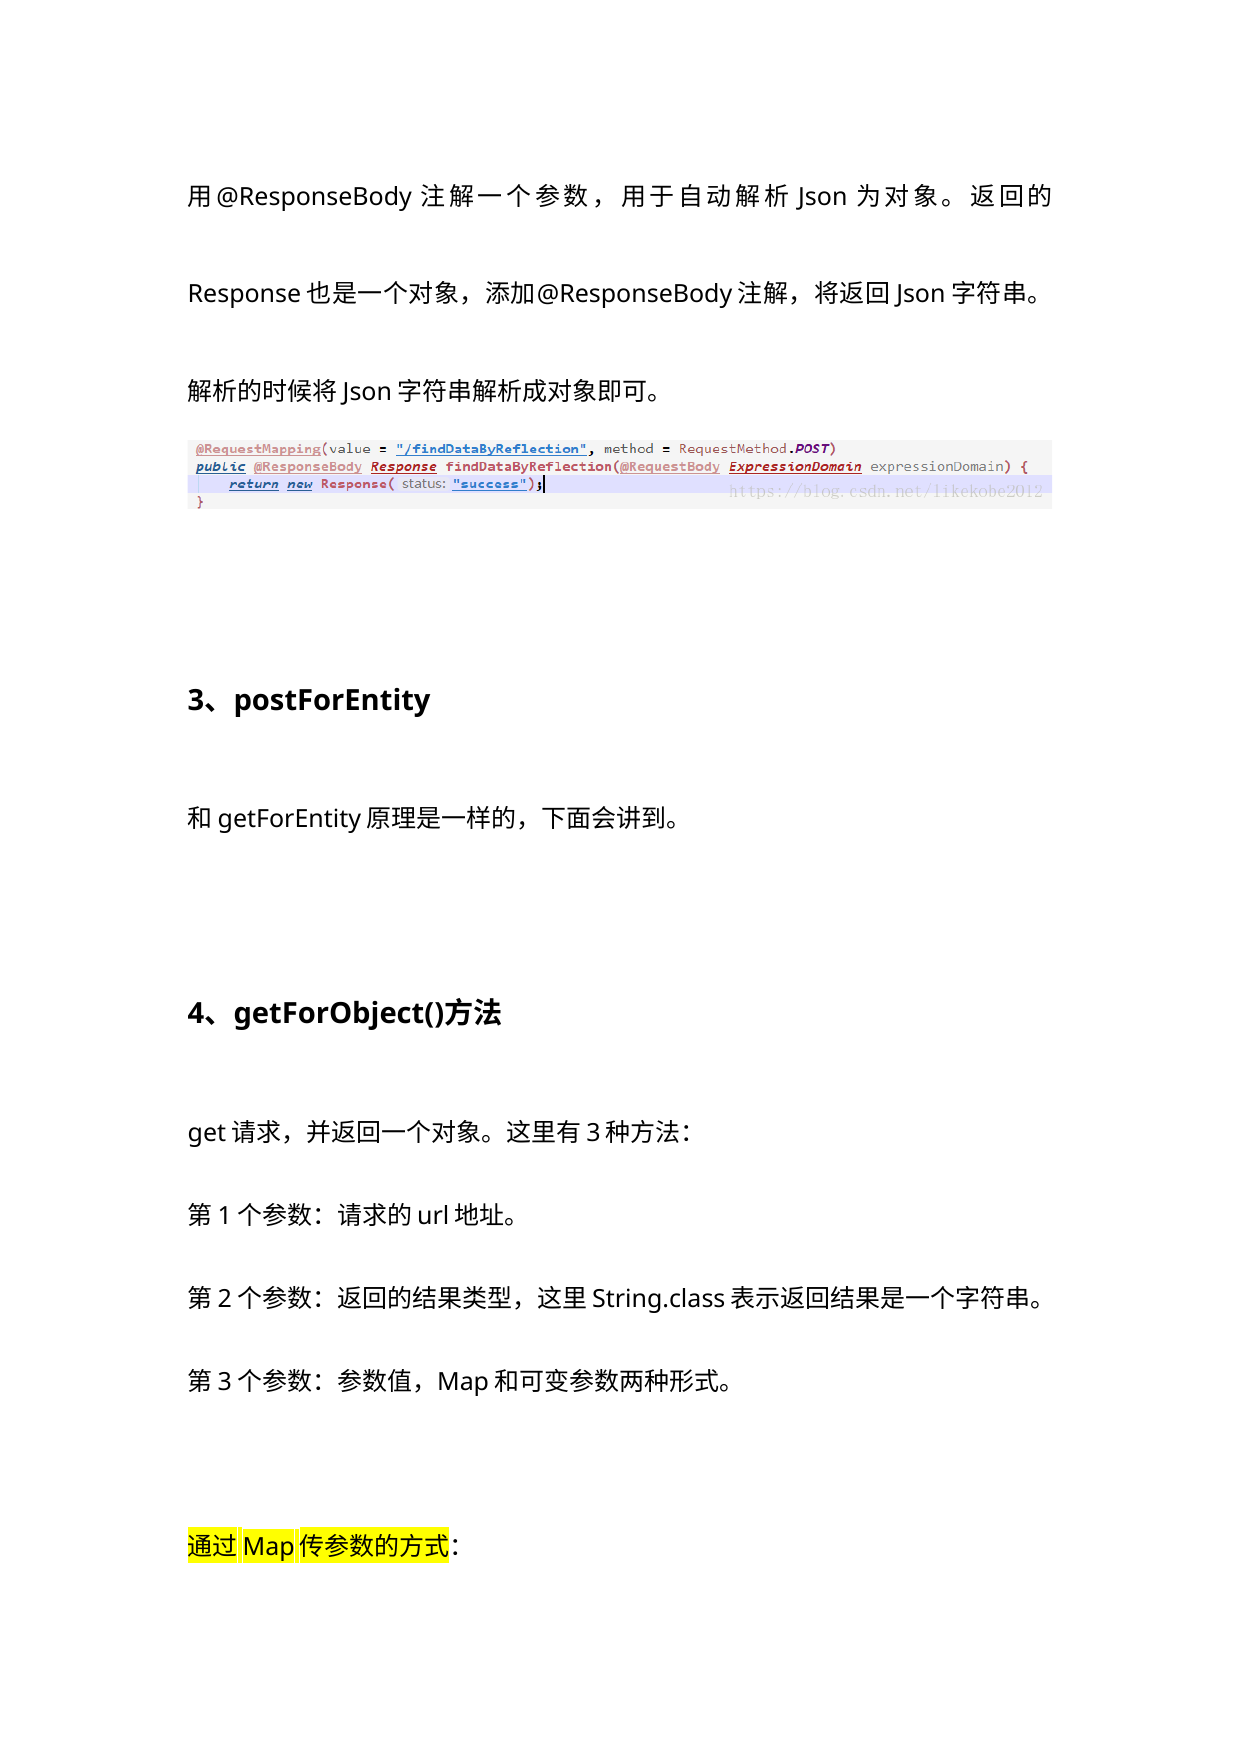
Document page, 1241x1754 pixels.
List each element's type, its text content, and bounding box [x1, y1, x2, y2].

text 第3个参数：参数值，Map和可变参数两种形式。 [187, 1347, 1053, 1412]
text get请求，并返回一个对象。这里有3种方法： [187, 1098, 1053, 1163]
subtitle 4、getForObject()方法 [187, 979, 1053, 1044]
text 通过Map传参数的方式： [187, 1512, 1053, 1577]
text 第2个参数：返回的结果类型，这里String.class表示返回结果是一个字符串。 [187, 1264, 1053, 1329]
text 第1个参数：请求的url地址。 [187, 1181, 1053, 1246]
text 用@ResponseBody注解一个参数，用于自动解析Json为对象。返回的Response也是一个对象，添加@ResponseBody注解，将返回Json字符串。解析的时候将Json字符串解析成对象即可。 [187, 162, 1053, 422]
text 和getForEntity原理是一样的，下面会讲到。 [187, 784, 1053, 849]
picture [187, 440, 1053, 509]
subtitle 3、postForEntity [187, 666, 1053, 731]
